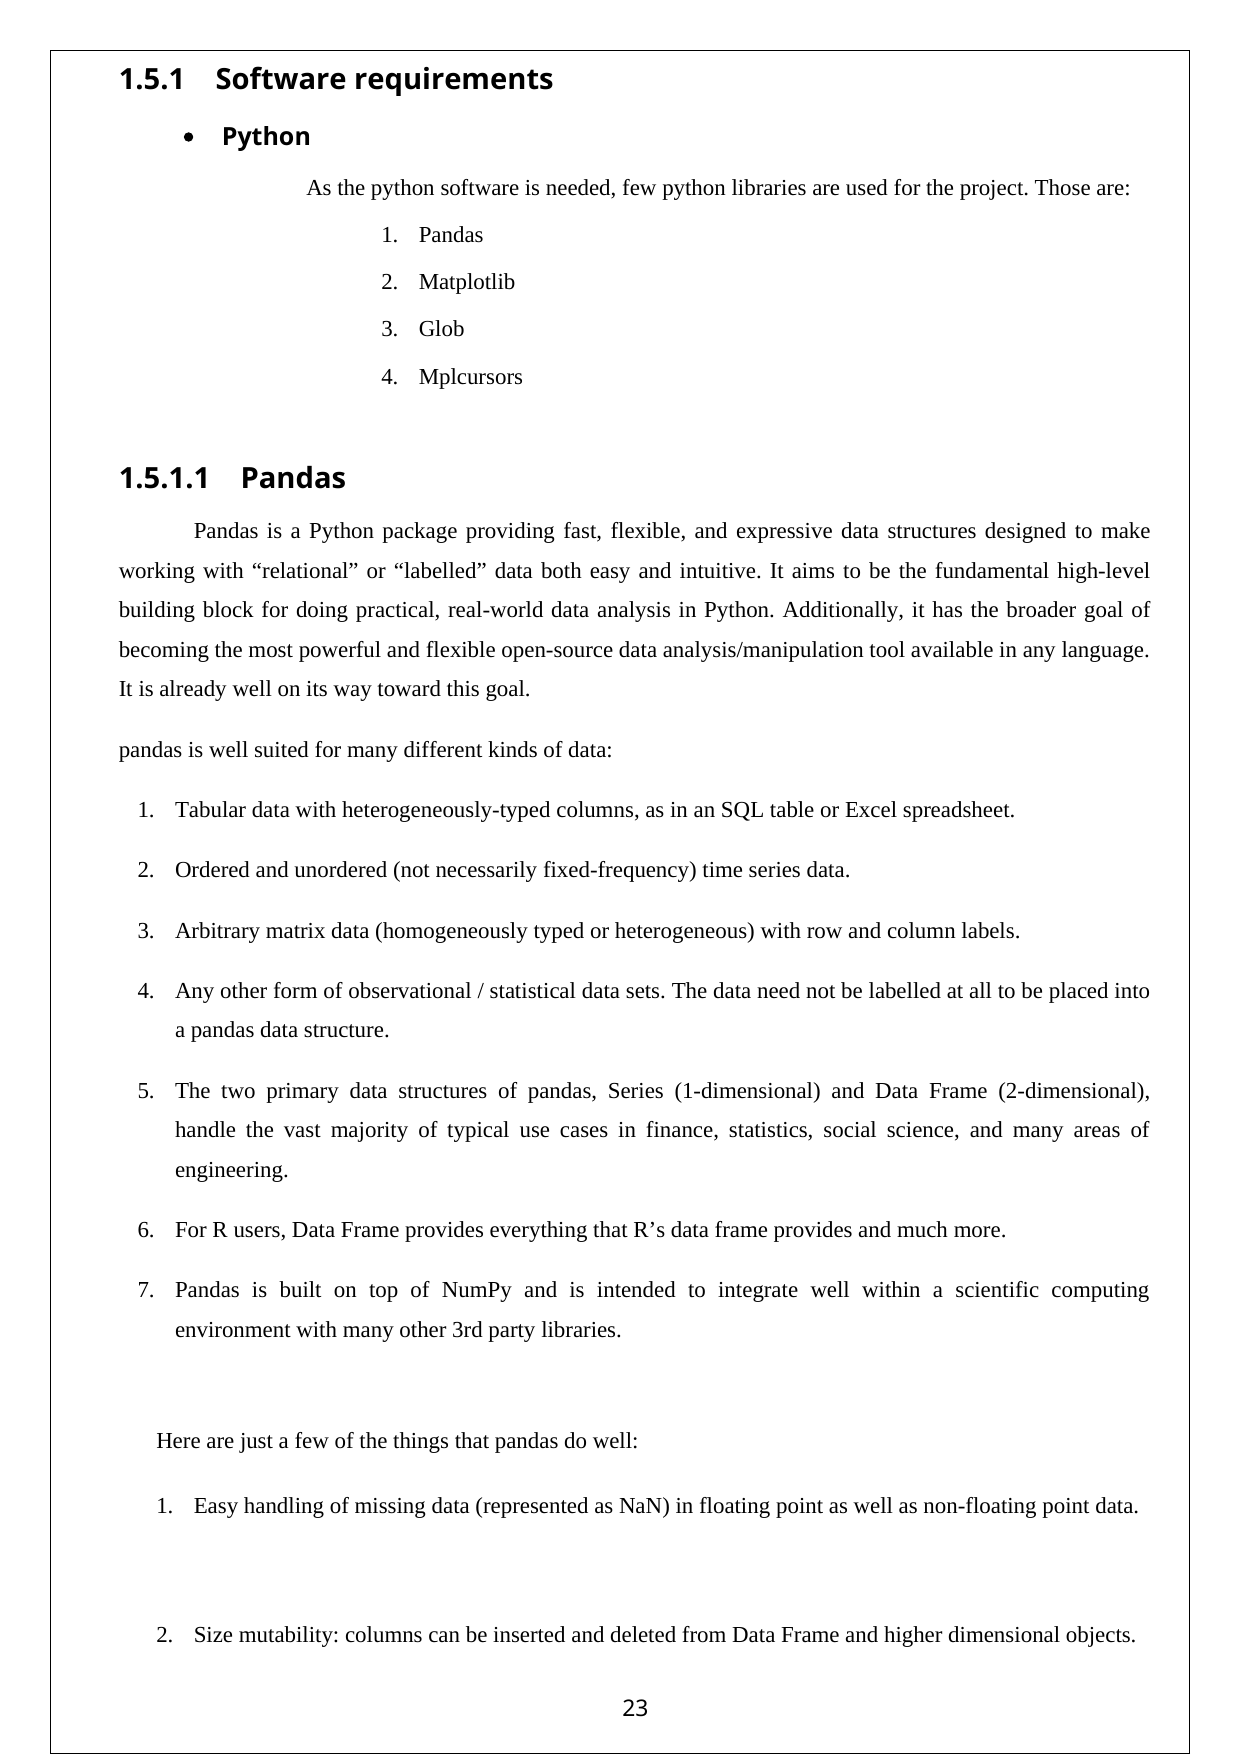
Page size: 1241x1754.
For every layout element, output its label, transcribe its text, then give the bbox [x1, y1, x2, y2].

list Size mutability: columns can be inserted and deleted from Data Frame and higher dimensional objects. [156, 1621, 1152, 1647]
list Arbitrary matrix data (homogeneously typed or heterogeneous) with row and column labels. [137, 917, 1152, 943]
text Pandas is a Python package providing fast, flexible, and expressive data structures designed to make working with “relational” or “labelled” data both easy and intuitive. It aims to be the fundamental high-level building block for doing practical, real-world data analysis in Python. Additionally, it has the broader goal of becoming the most powerful and flexible open-source data analysis/manipulation tool available in any language. It is already well on its way toward this goal. [118, 518, 1152, 702]
text 1.5.1.1 Pandas [118, 457, 1152, 497]
list Any other form of observational / statistical data sets. The data need not be labelled at all to be placed into a pandas data structure. [137, 977, 1152, 1043]
text pandas is well suited for many different kinds of data: [118, 736, 1152, 762]
list Python [184, 119, 1152, 153]
list Pandas [381, 221, 1152, 247]
list As the python software is needed, few python libraries are used for the project. Those are: [306, 174, 1152, 200]
list Ordered and unordered (not necessarily fixed-frequency) time series data. [137, 856, 1152, 883]
list Pandas is built on top of NumPy and is intended to integrate well within a scientific computing environment with many other 3rd party libraries. [137, 1276, 1152, 1342]
list Easy handling of missing data (represented as NaN) in floating point as well as non-floating point data. [156, 1492, 1152, 1518]
text Here are just a few of the things that pandas do well: [118, 1427, 1152, 1454]
list For R users, Data Frame provides everything that R’s data frame provides and much more. [137, 1216, 1152, 1242]
list Tabular data with heterogeneously-typed columns, as in an SQL table or Excel spreadsheet. [137, 796, 1152, 822]
list Mplcursors [381, 363, 1152, 389]
list Matplotlib [381, 268, 1152, 295]
list Glob [381, 316, 1152, 342]
list The two primary data structures of pandas, Series (1-dimensional) and Data Frame (2-dimensional), handle the vast majority of typical use cases in finance, statistics, social science, and many areas of engineering. [137, 1077, 1152, 1182]
text 1.5.1 Software requirements [118, 58, 1152, 98]
